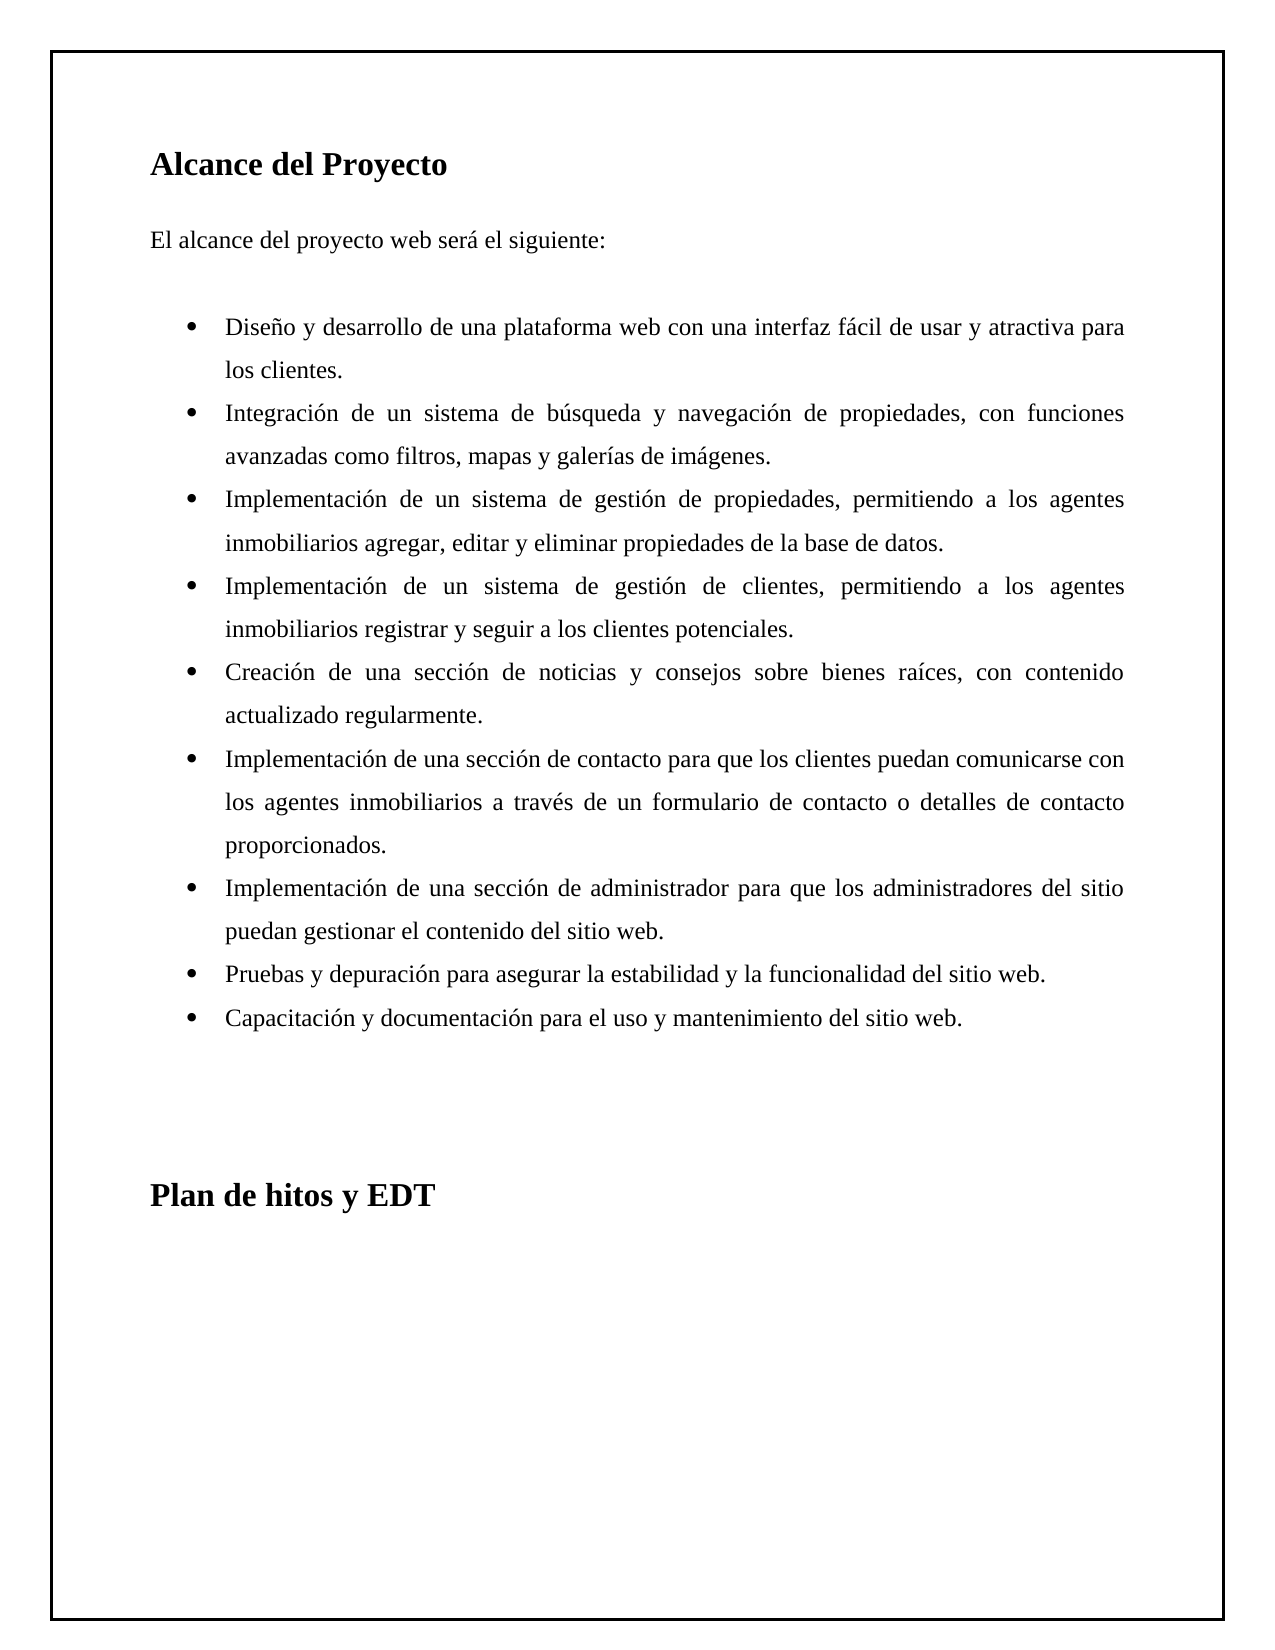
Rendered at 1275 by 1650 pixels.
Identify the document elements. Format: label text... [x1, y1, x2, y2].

list Implementación de una sección de contacto para que los clientes puedan comunicarse con los agentes inmobiliarios a través de un formulario de contacto o detalles de contacto proporcionados. [187, 744, 1125, 859]
list Implementación de una sección de administrador para que los administradores del sitio puedan gestionar el contenido del sitio web. [187, 873, 1125, 945]
list Implementación de un sistema de gestión de clientes, permitiendo a los agentes inmobiliarios registrar y seguir a los clientes potenciales. [187, 571, 1125, 643]
text El alcance del proyecto web será el siguiente: [150, 225, 1125, 254]
list Diseño y desarrollo de una plataforma web con una interfaz fácil de usar y atractiva para los clientes. [187, 312, 1125, 384]
list Pruebas y depuración para asegurar la estabilidad y la funcionalidad del sitio web. [187, 959, 1125, 988]
list Implementación de un sistema de gestión de propiedades, permitiendo a los agentes inmobiliarios agregar, editar y eliminar propiedades de la base de datos. [187, 484, 1125, 556]
list Integración de un sistema de búsqueda y navegación de propiedades, con funciones avanzadas como filtros, mapas y galerías de imágenes. [187, 398, 1125, 470]
list Capacitación y documentación para el uso y mantenimiento del sitio web. [187, 1003, 1125, 1031]
subtitle Alcance del Proyecto [150, 144, 1137, 182]
subtitle Plan de hitos y EDT [150, 1176, 1137, 1214]
list Creación de una sección de noticias y consejos sobre bienes raíces, con contenido actualizado regularmente. [187, 657, 1125, 729]
